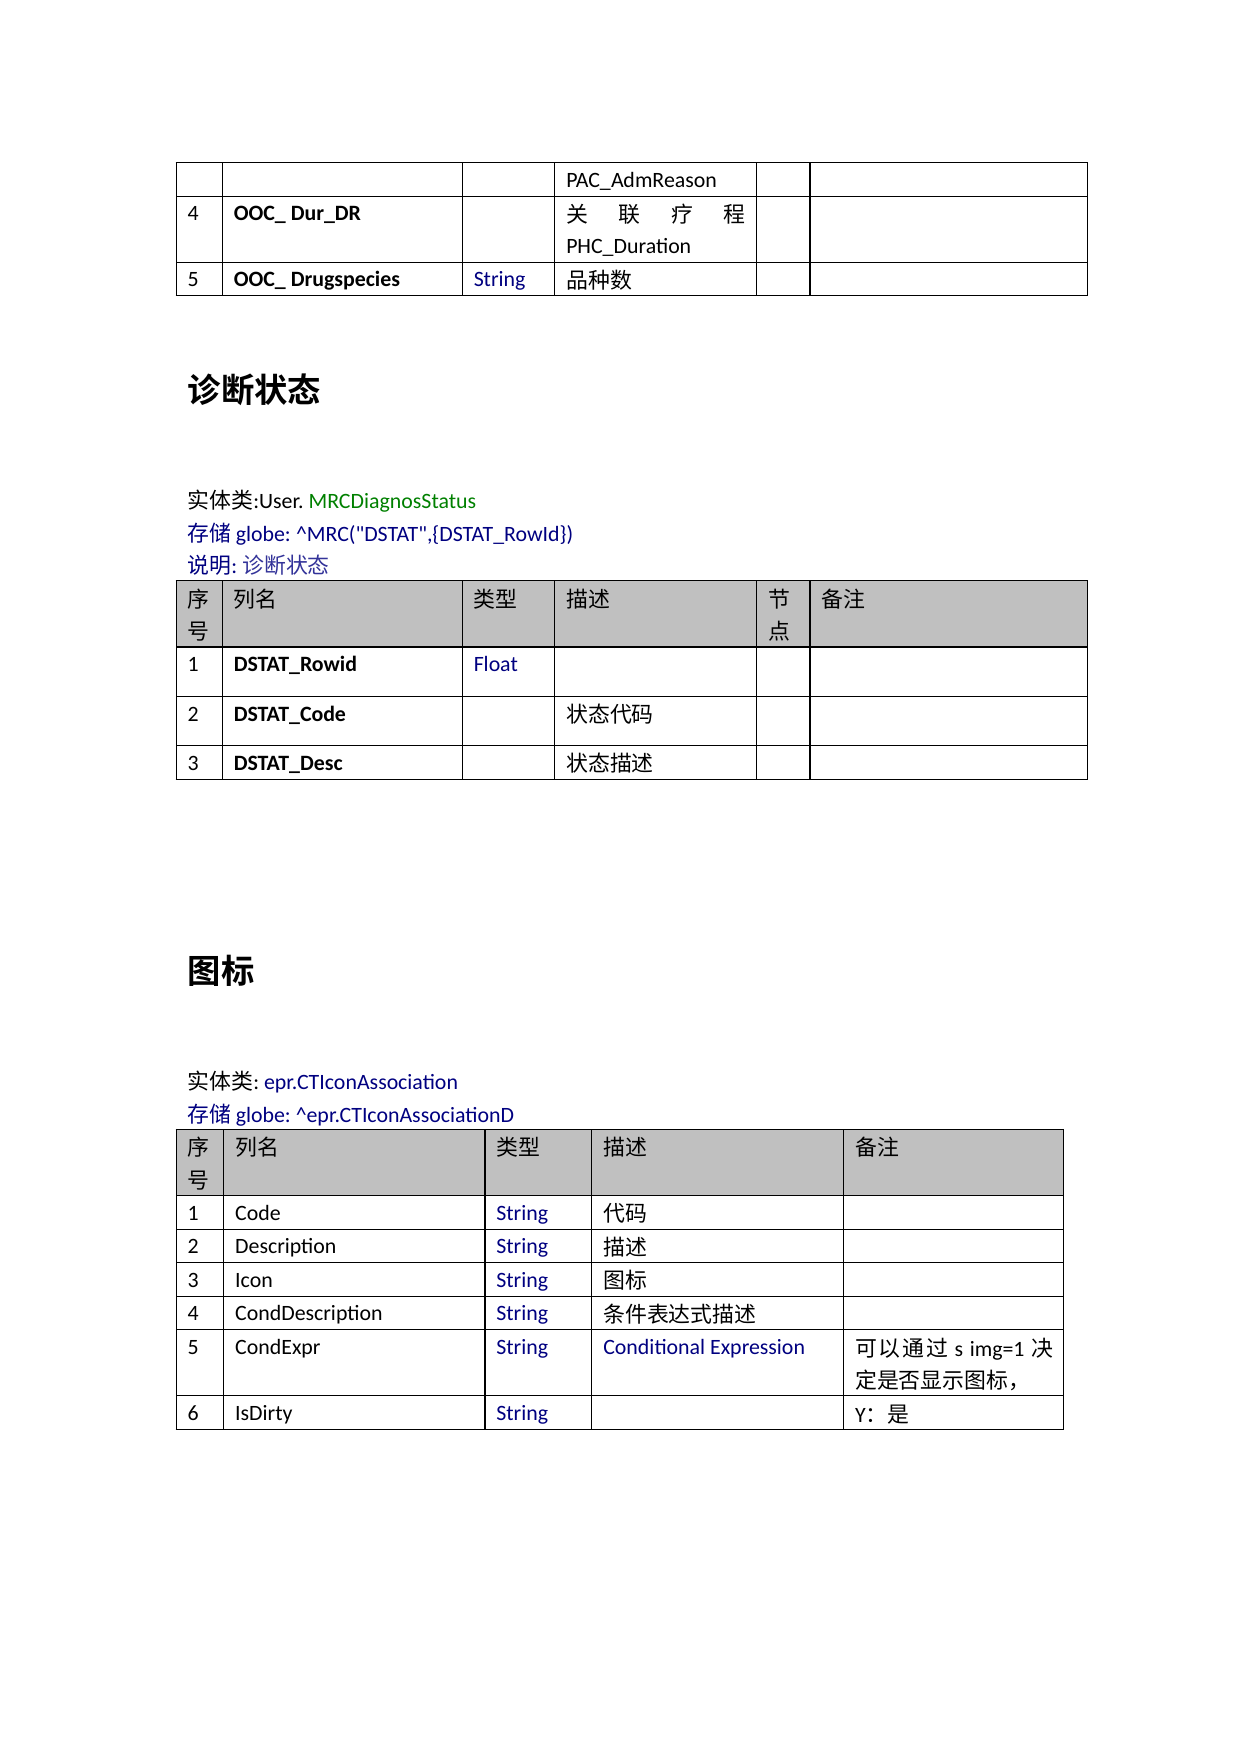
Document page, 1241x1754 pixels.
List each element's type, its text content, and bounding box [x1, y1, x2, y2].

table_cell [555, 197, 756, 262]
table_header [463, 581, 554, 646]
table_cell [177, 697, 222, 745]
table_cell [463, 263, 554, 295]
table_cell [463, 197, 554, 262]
subtitle 诊断状态 [187, 356, 1053, 421]
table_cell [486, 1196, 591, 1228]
subtitle 图标 [187, 937, 1053, 1002]
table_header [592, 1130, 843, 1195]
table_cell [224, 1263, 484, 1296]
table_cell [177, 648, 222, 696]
text 实体类: epr.CTIconAssociation [187, 1064, 1053, 1096]
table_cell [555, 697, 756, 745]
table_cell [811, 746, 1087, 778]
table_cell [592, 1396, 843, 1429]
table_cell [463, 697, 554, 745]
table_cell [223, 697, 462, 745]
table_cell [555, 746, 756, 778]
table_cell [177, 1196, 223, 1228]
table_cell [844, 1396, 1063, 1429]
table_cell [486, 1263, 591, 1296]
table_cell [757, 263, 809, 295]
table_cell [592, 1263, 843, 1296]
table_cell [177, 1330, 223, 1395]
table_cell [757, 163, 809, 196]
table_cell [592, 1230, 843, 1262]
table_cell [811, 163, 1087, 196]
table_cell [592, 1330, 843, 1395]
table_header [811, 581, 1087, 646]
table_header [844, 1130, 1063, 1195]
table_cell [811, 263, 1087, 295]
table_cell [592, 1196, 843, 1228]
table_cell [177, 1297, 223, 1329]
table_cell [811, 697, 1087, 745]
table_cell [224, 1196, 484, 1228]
text 存储globe: ^epr.CTIconAssociationD [187, 1096, 1053, 1129]
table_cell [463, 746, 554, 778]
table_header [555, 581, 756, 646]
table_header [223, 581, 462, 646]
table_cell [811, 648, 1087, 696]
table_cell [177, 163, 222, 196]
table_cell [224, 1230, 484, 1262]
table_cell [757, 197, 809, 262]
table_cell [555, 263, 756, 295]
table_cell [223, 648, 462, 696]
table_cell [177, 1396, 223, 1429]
text 说明: 诊断状态 [187, 548, 1053, 580]
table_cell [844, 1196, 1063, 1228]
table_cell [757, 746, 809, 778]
text 实体类:User. MRCDiagnosStatus [187, 483, 1053, 515]
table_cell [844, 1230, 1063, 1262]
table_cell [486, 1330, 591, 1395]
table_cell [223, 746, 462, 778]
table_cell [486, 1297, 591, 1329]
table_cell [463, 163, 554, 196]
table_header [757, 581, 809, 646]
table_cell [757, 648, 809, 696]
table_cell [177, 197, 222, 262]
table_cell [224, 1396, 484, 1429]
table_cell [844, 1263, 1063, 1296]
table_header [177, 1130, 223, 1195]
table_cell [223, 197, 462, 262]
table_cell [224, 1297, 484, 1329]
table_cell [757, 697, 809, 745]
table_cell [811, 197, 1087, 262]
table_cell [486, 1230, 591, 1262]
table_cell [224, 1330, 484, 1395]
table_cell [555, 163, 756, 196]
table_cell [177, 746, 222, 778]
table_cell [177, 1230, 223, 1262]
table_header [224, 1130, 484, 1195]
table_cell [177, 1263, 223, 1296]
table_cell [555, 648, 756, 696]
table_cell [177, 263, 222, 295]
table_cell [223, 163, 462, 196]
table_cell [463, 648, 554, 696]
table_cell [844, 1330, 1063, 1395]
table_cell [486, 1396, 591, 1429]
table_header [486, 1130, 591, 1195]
text 存储globe: ^MRC("DSTAT",{DSTAT_RowId}) [187, 515, 1053, 548]
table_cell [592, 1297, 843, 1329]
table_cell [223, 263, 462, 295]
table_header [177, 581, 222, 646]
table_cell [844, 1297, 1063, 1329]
